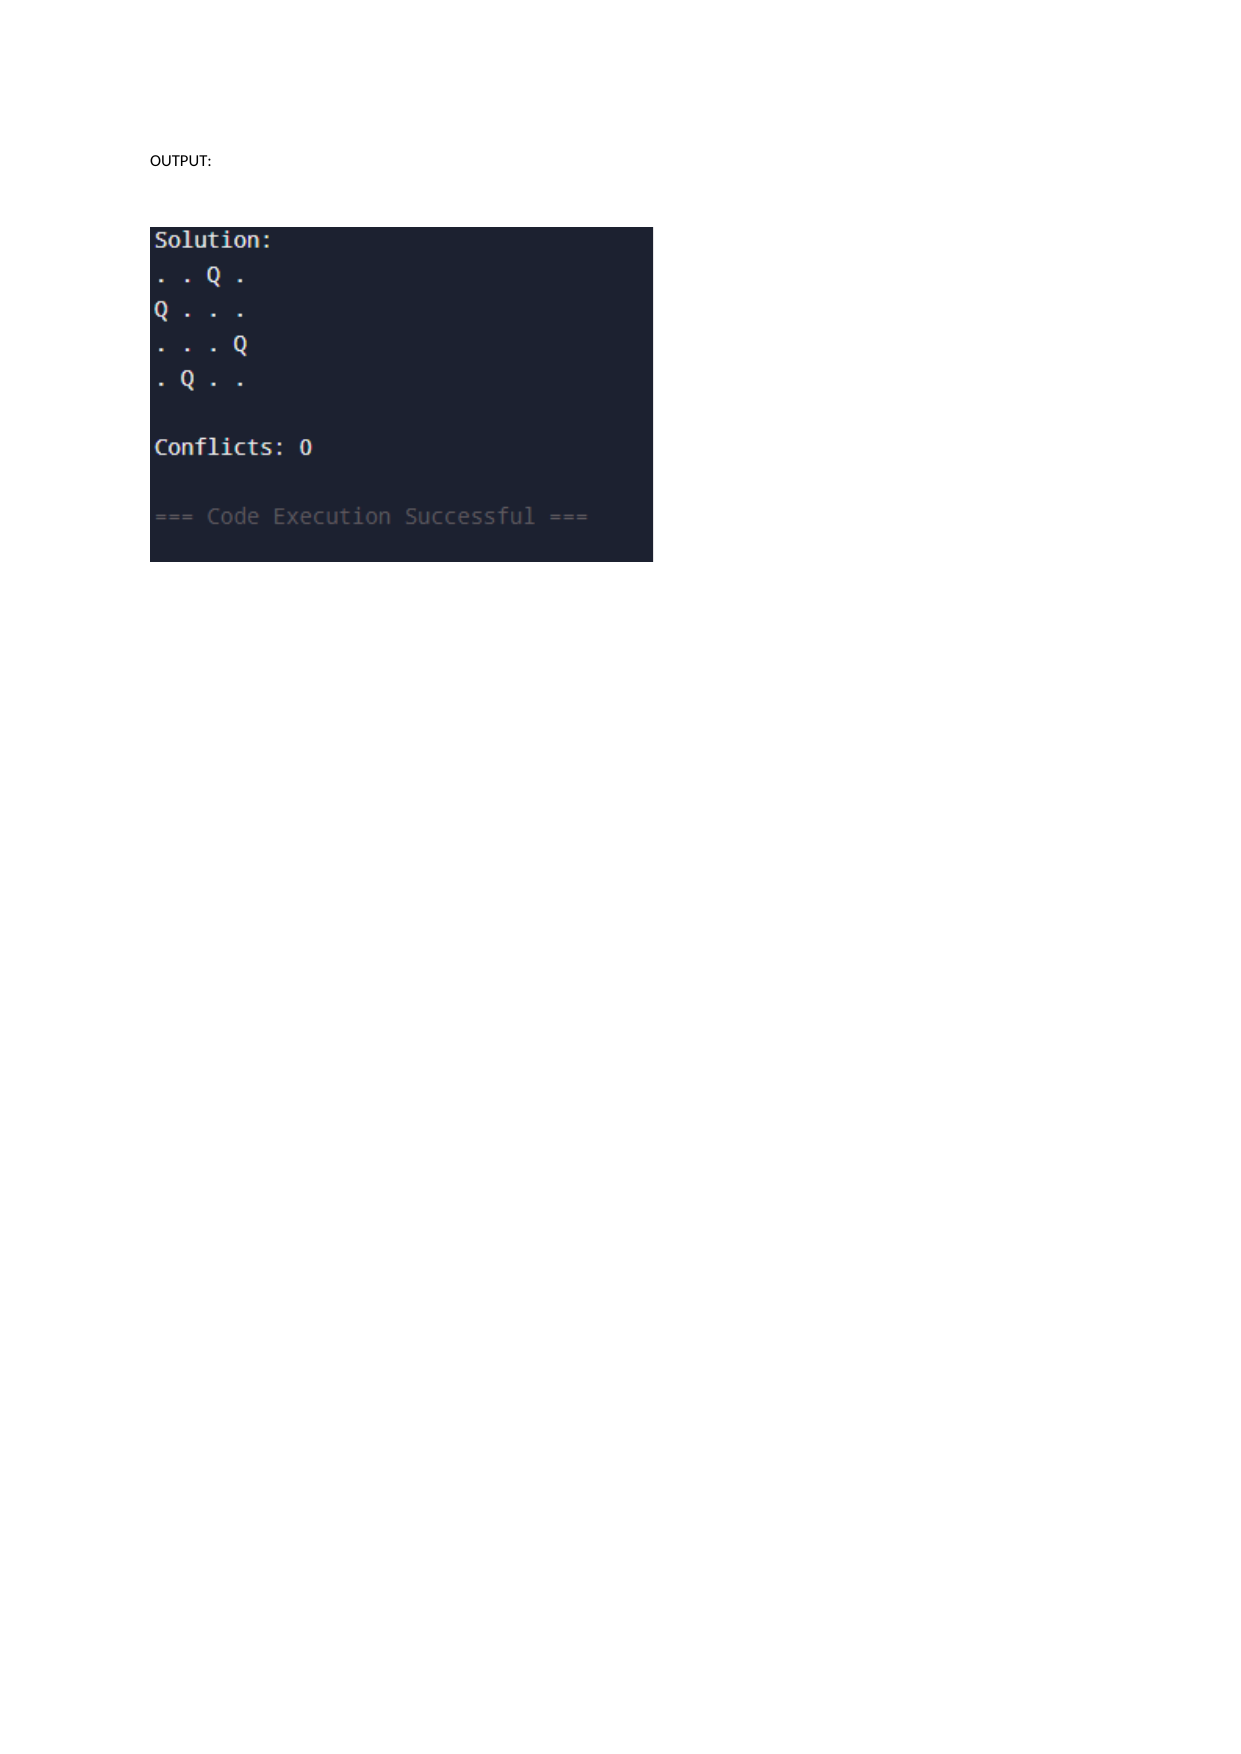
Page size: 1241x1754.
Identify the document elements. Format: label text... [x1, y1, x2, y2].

text OUTPUT: [150, 150, 1090, 170]
picture [150, 227, 654, 562]
